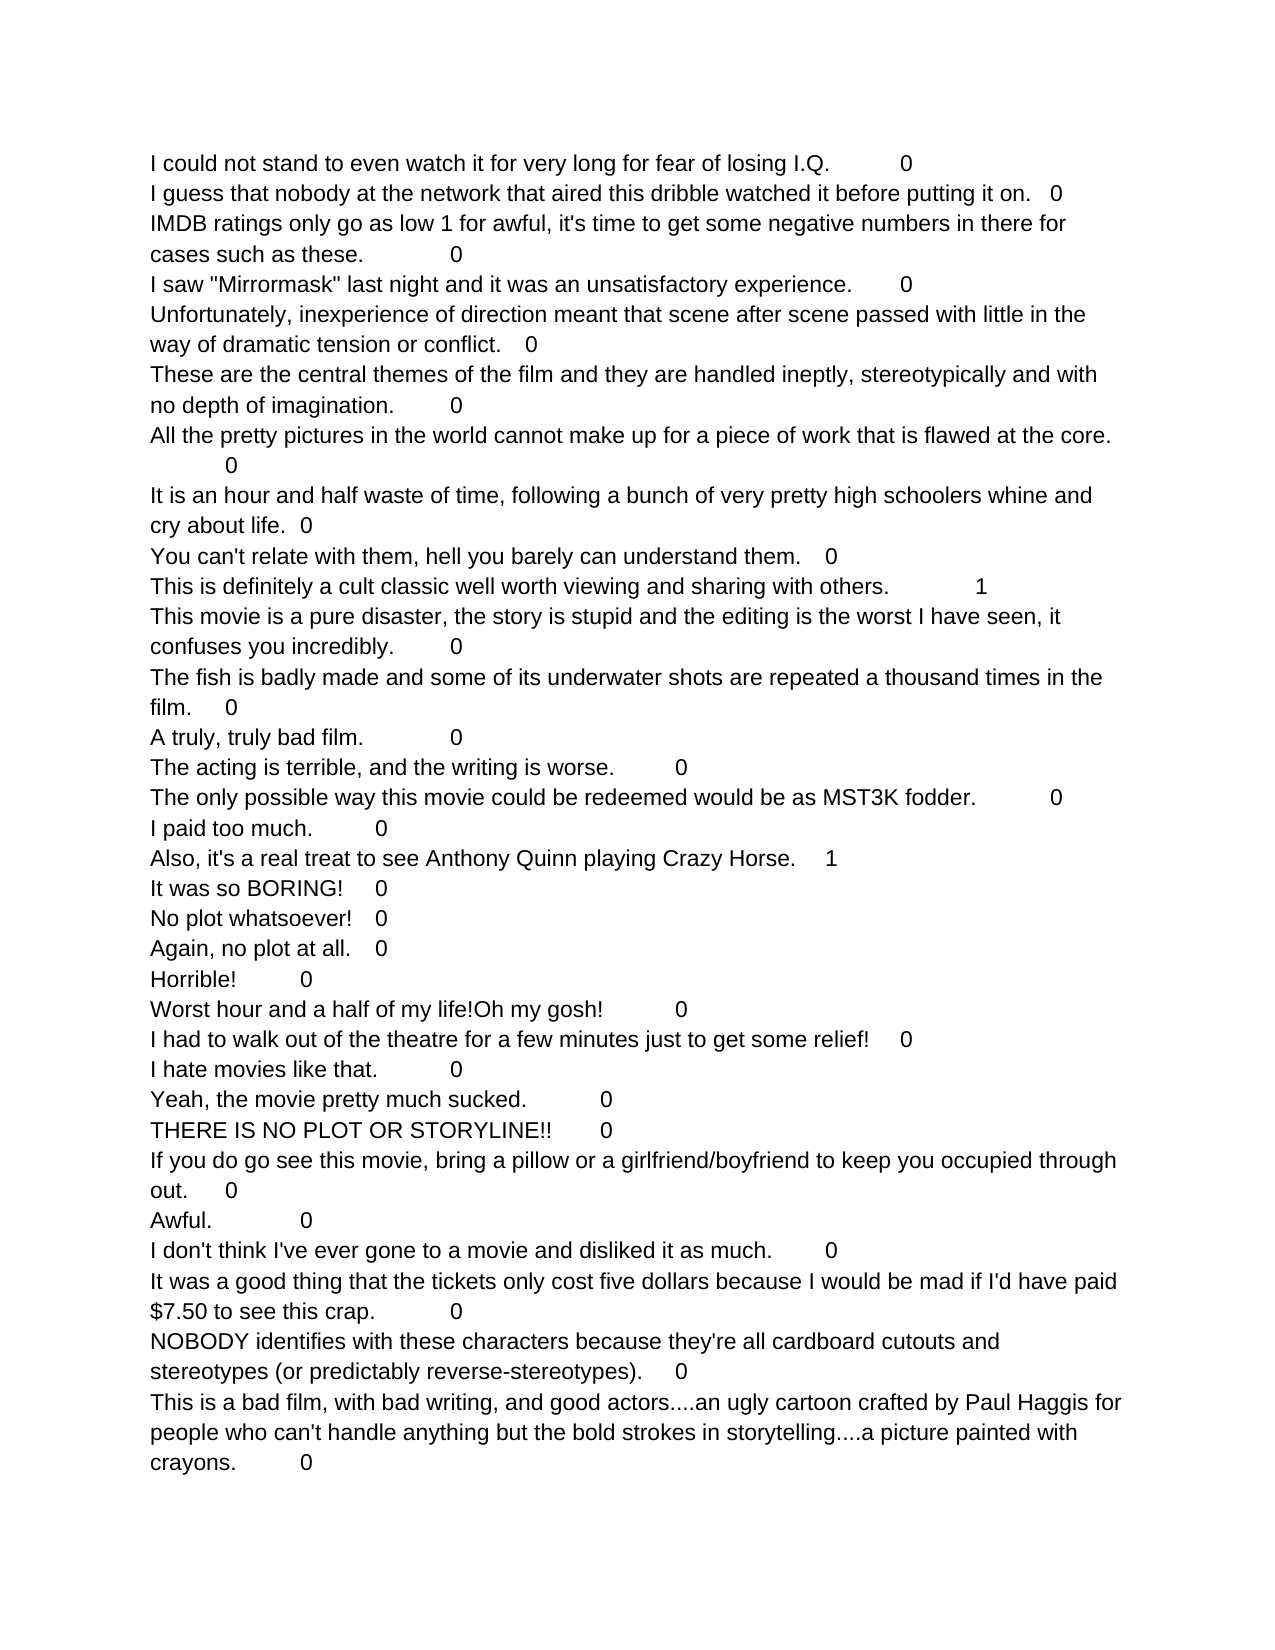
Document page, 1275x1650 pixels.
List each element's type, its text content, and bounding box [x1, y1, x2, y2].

text I guess that nobody at the network that aired this dribble watched it before putting it on. 0 [150, 180, 1125, 207]
text THERE IS NO PLOT OR STORYLINE!! 0 [150, 1117, 1125, 1143]
text Again, no plot at all. 0 [150, 935, 1125, 962]
text I saw "Mirrormask" last night and it was an unsatisfactory experience. 0 [150, 271, 1125, 297]
text The fish is badly made and some of its underwater shots are repeated a thousand times in the film. 0 [150, 663, 1125, 720]
text I don't think I've ever gone to a movie and disliked it as much. 0 [150, 1237, 1125, 1264]
text The acting is terrible, and the writing is worse. 0 [150, 754, 1125, 781]
text Yeah, the movie pretty much sucked. 0 [150, 1086, 1125, 1113]
text NOBODY identifies with these characters because they're all cardboard cutouts and stereotypes (or predictably reverse-stereotypes). 0 [150, 1328, 1125, 1385]
text IMDB ratings only go as low 1 for awful, it's time to get some negative numbers in there for cases such as these. 0 [150, 210, 1125, 267]
text No plot whatsoever! 0 [150, 905, 1125, 932]
text The only possible way this movie could be redeemed would be as MST3K fodder. 0 [150, 784, 1125, 811]
text I could not stand to even watch it for very long for fear of losing I.Q. 0 [150, 150, 1125, 176]
text It is an hour and half waste of time, following a bunch of very pretty high schoolers whine and cry about life. 0 [150, 482, 1125, 539]
text I hate movies like that. 0 [150, 1056, 1125, 1083]
text A truly, truly bad film. 0 [150, 724, 1125, 750]
text You can't relate with them, hell you barely can understand them. 0 [150, 543, 1125, 569]
text Also, it's a real treat to see Anthony Quinn playing Crazy Horse. 1 [150, 845, 1125, 871]
text These are the central themes of the film and they are handled ineptly, stereotypically and with no depth of imagination. 0 [150, 361, 1125, 418]
text If you do go see this movie, bring a pillow or a girlfriend/boyfriend to keep you occupied through out. 0 [150, 1147, 1125, 1203]
text This movie is a pure disaster, the story is stupid and the editing is the worst I have seen, it confuses you incredibly. 0 [150, 603, 1125, 660]
text It was a good thing that the tickets only cost five dollars because I would be mad if I'd have paid $7.50 to see this crap. 0 [150, 1268, 1125, 1324]
text All the pretty pictures in the world cannot make up for a piece of work that is flawed at the core. 0 [150, 422, 1125, 478]
text Awful. 0 [150, 1207, 1125, 1234]
text This is a bad film, with bad writing, and good actors....an ugly cartoon crafted by Paul Haggis for people who can't handle anything but the bold strokes in storytelling....a picture painted with crayons. 0 [150, 1388, 1125, 1475]
text I had to walk out of the theatre for a few minutes just to get some relief! 0 [150, 1026, 1125, 1052]
text Horrible! 0 [150, 966, 1125, 992]
text It was so BORING! 0 [150, 875, 1125, 901]
text I paid too much. 0 [150, 814, 1125, 841]
text This is definitely a cult classic well worth viewing and sharing with others. 1 [150, 573, 1125, 599]
text Worst hour and a half of my life!Oh my gosh! 0 [150, 996, 1125, 1022]
text Unfortunately, inexperience of direction meant that scene after scene passed with little in the way of dramatic tension or conflict. 0 [150, 301, 1125, 358]
